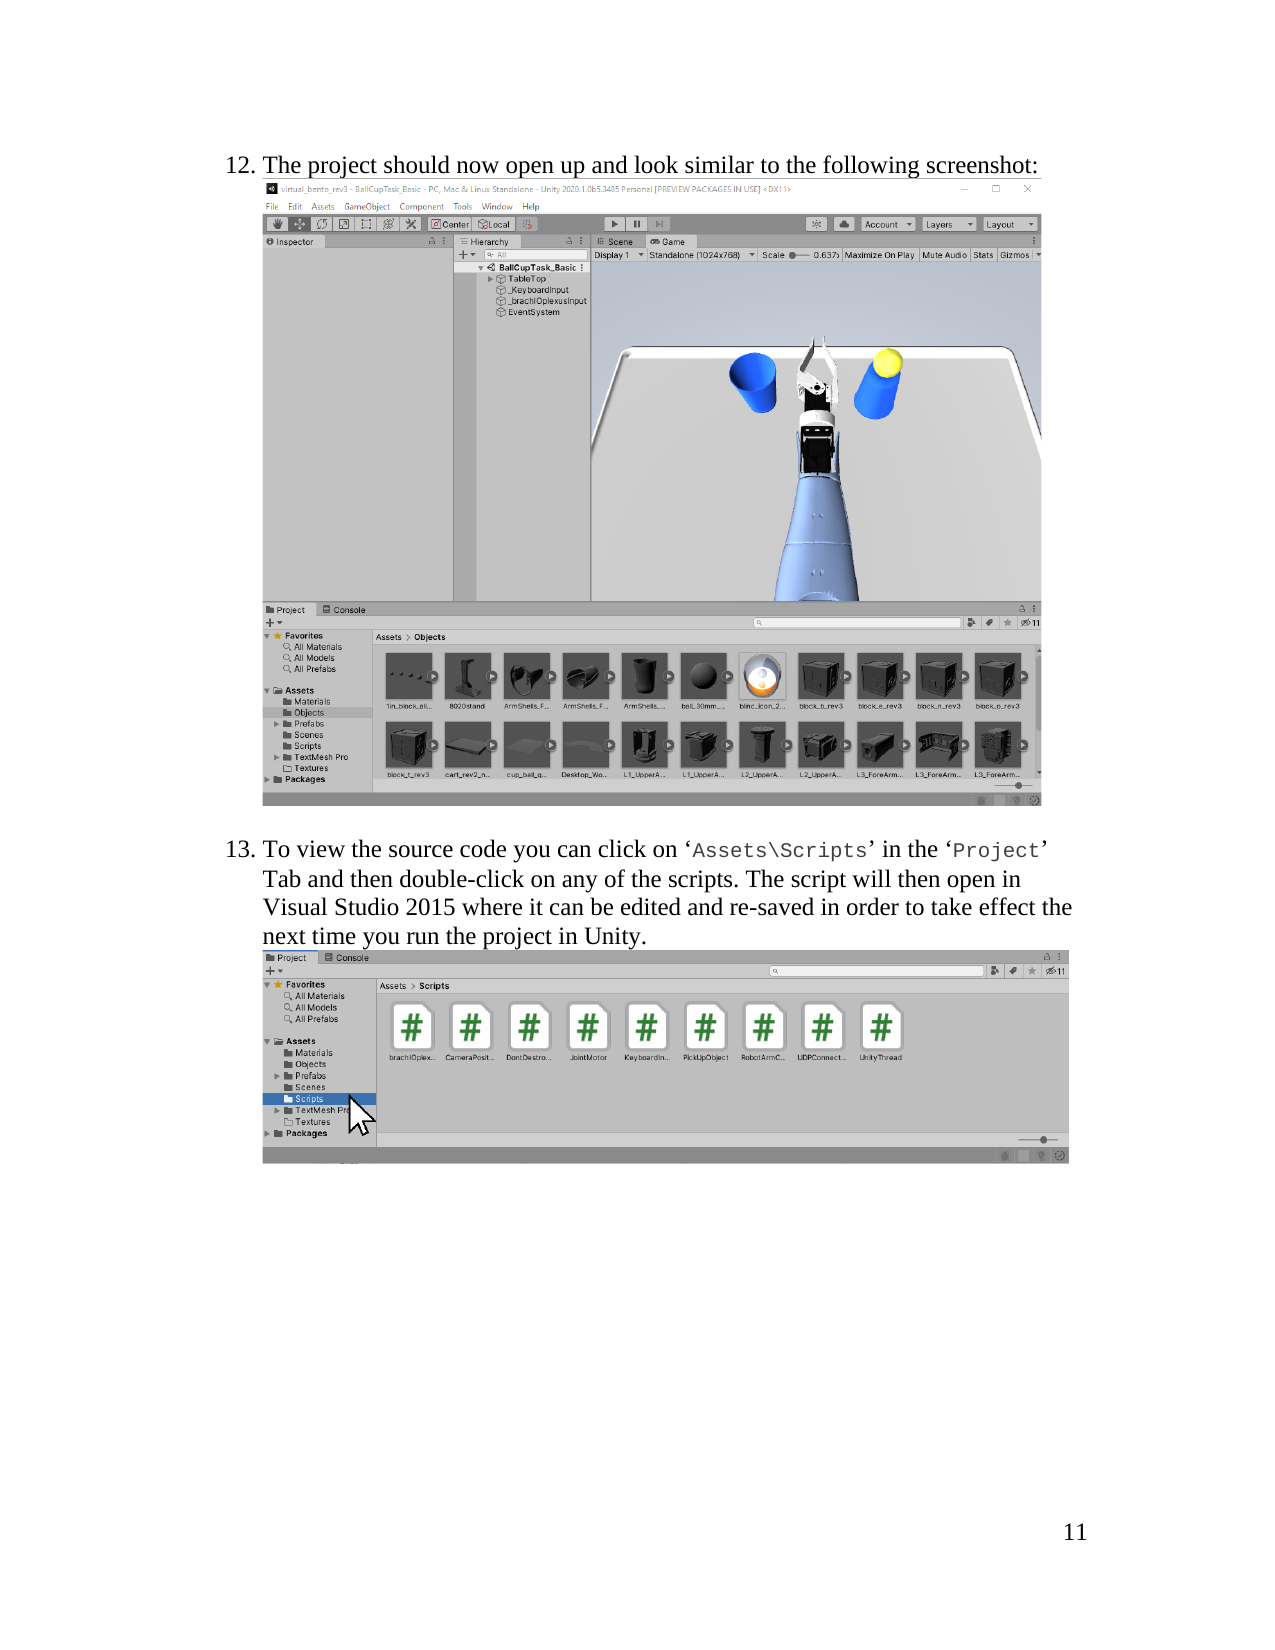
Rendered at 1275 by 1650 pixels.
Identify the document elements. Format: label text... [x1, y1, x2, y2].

picture [262, 178, 1042, 806]
list The project should now open up and look similar to the following screenshot: [225, 150, 1087, 179]
list To view the source code you can click on ‘Assets\Scripts’ in the ‘Project’ Tab and then double-click on any of the scripts. The script will then open in Visual Studio 2015 where it can be edited and re-saved in order to take effect the next time you run the project in Unity. [225, 834, 1087, 950]
picture [262, 950, 1069, 1164]
